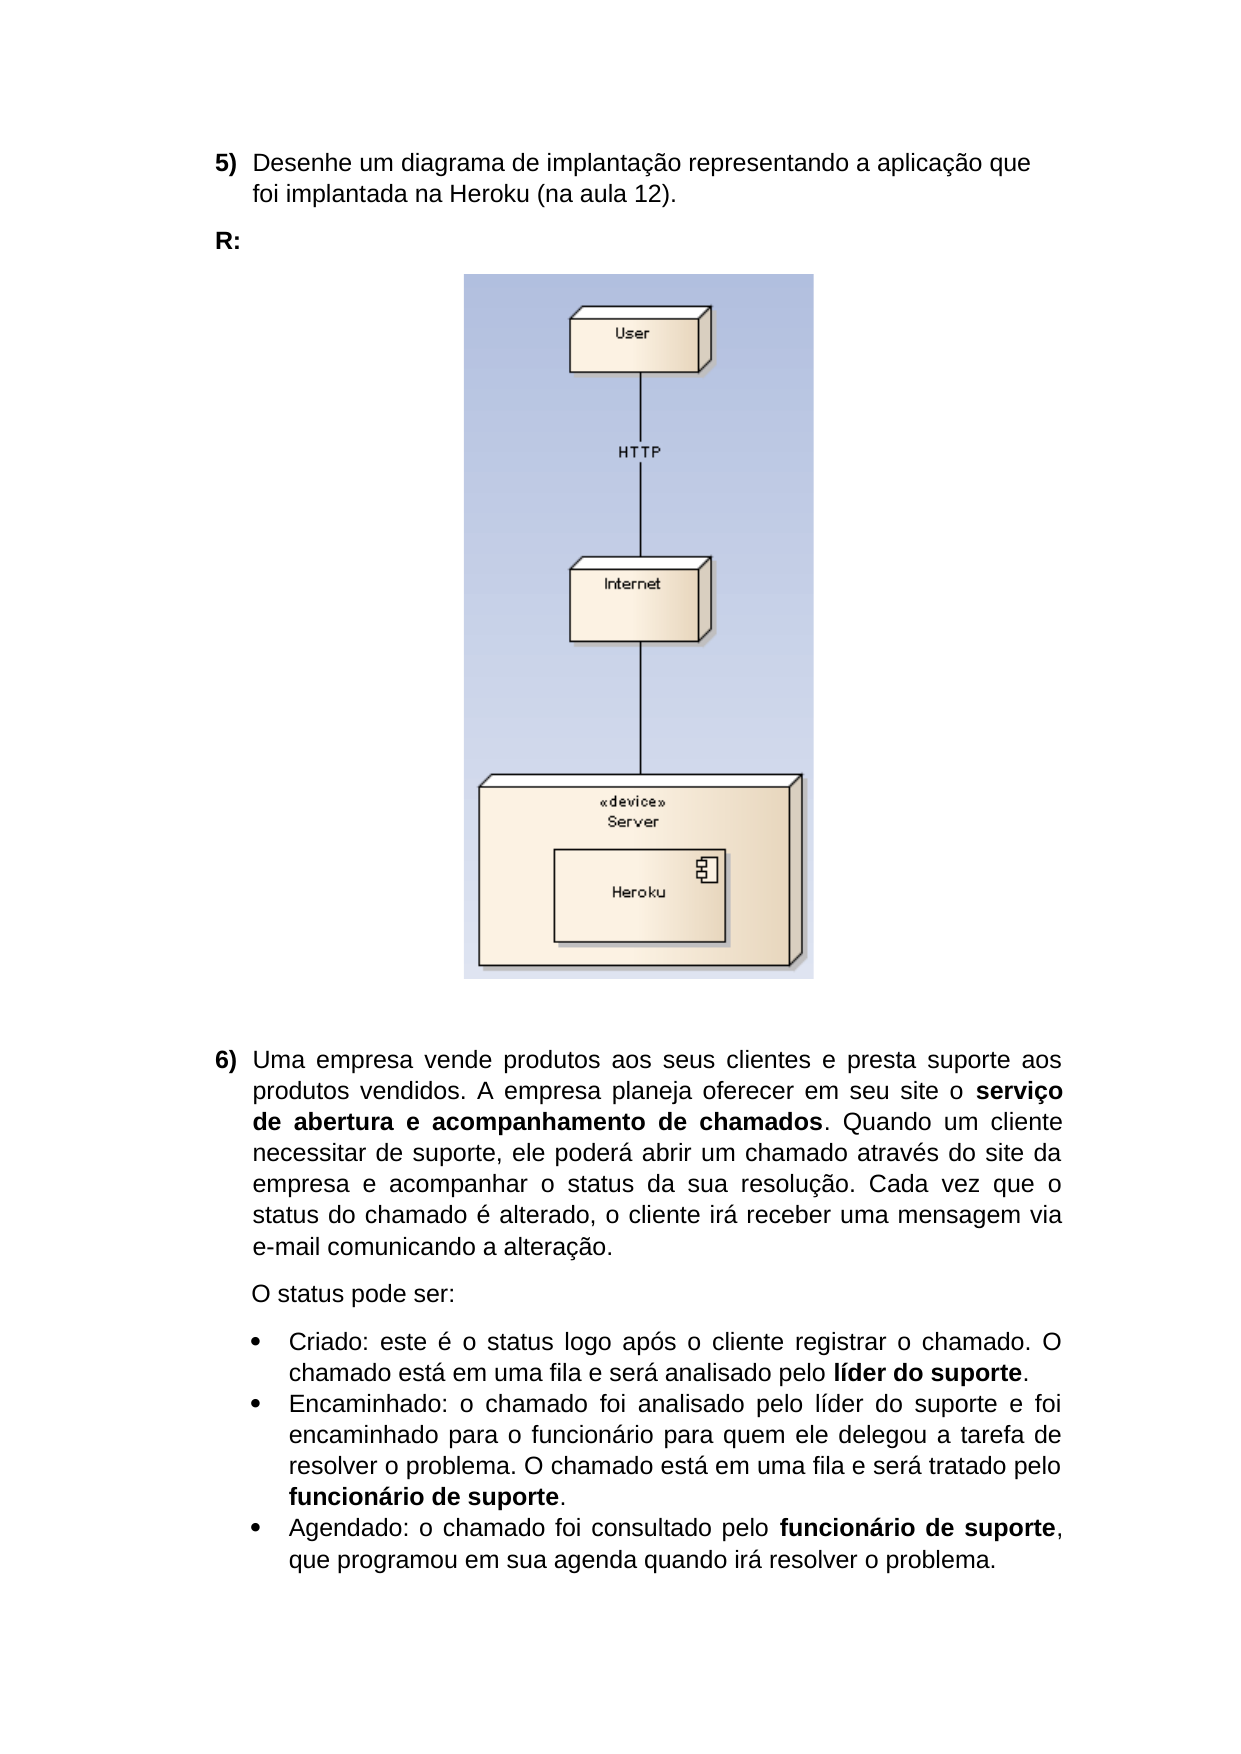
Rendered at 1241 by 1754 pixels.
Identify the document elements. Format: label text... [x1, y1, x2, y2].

list Criado: este é o status logo após o cliente registrar o chamado. O chamado está em uma fila e será analisado pelo líder do suporte. [251, 1327, 1063, 1387]
list Agendado: o chamado foi consultado pelo funcionário de suporte, que programou em sua agenda quando irá resolver o problema. [251, 1513, 1063, 1573]
text O status pode ser: [251, 1279, 1063, 1308]
text R: [215, 226, 1063, 255]
list Encaminhado: o chamado foi analisado pelo líder do suporte e foi encaminhado para o funcionário para quem ele delegou a tarefa de resolver o problema. O chamado está em uma fila e será tratado pelo funcionário de suporte. [251, 1389, 1063, 1511]
list Uma empresa vende produtos aos seus clientes e presta suporte aos produtos vendidos. A empresa planeja oferecer em seu site o serviço de abertura e acompanhamento de chamados. Quando um cliente necessitar de suporte, ele poderá abrir um chamado através do site da empresa e acompanhar o status da sua resolução. Cada vez que o status do chamado é alterado, o cliente irá receber uma mensagem via e-mail comunicando a alteração. [215, 1045, 1063, 1260]
picture [463, 274, 814, 979]
list Desenhe um diagrama de implantação representando a aplicação que foi implantada na Heroku (na aula 12). [215, 148, 1063, 207]
